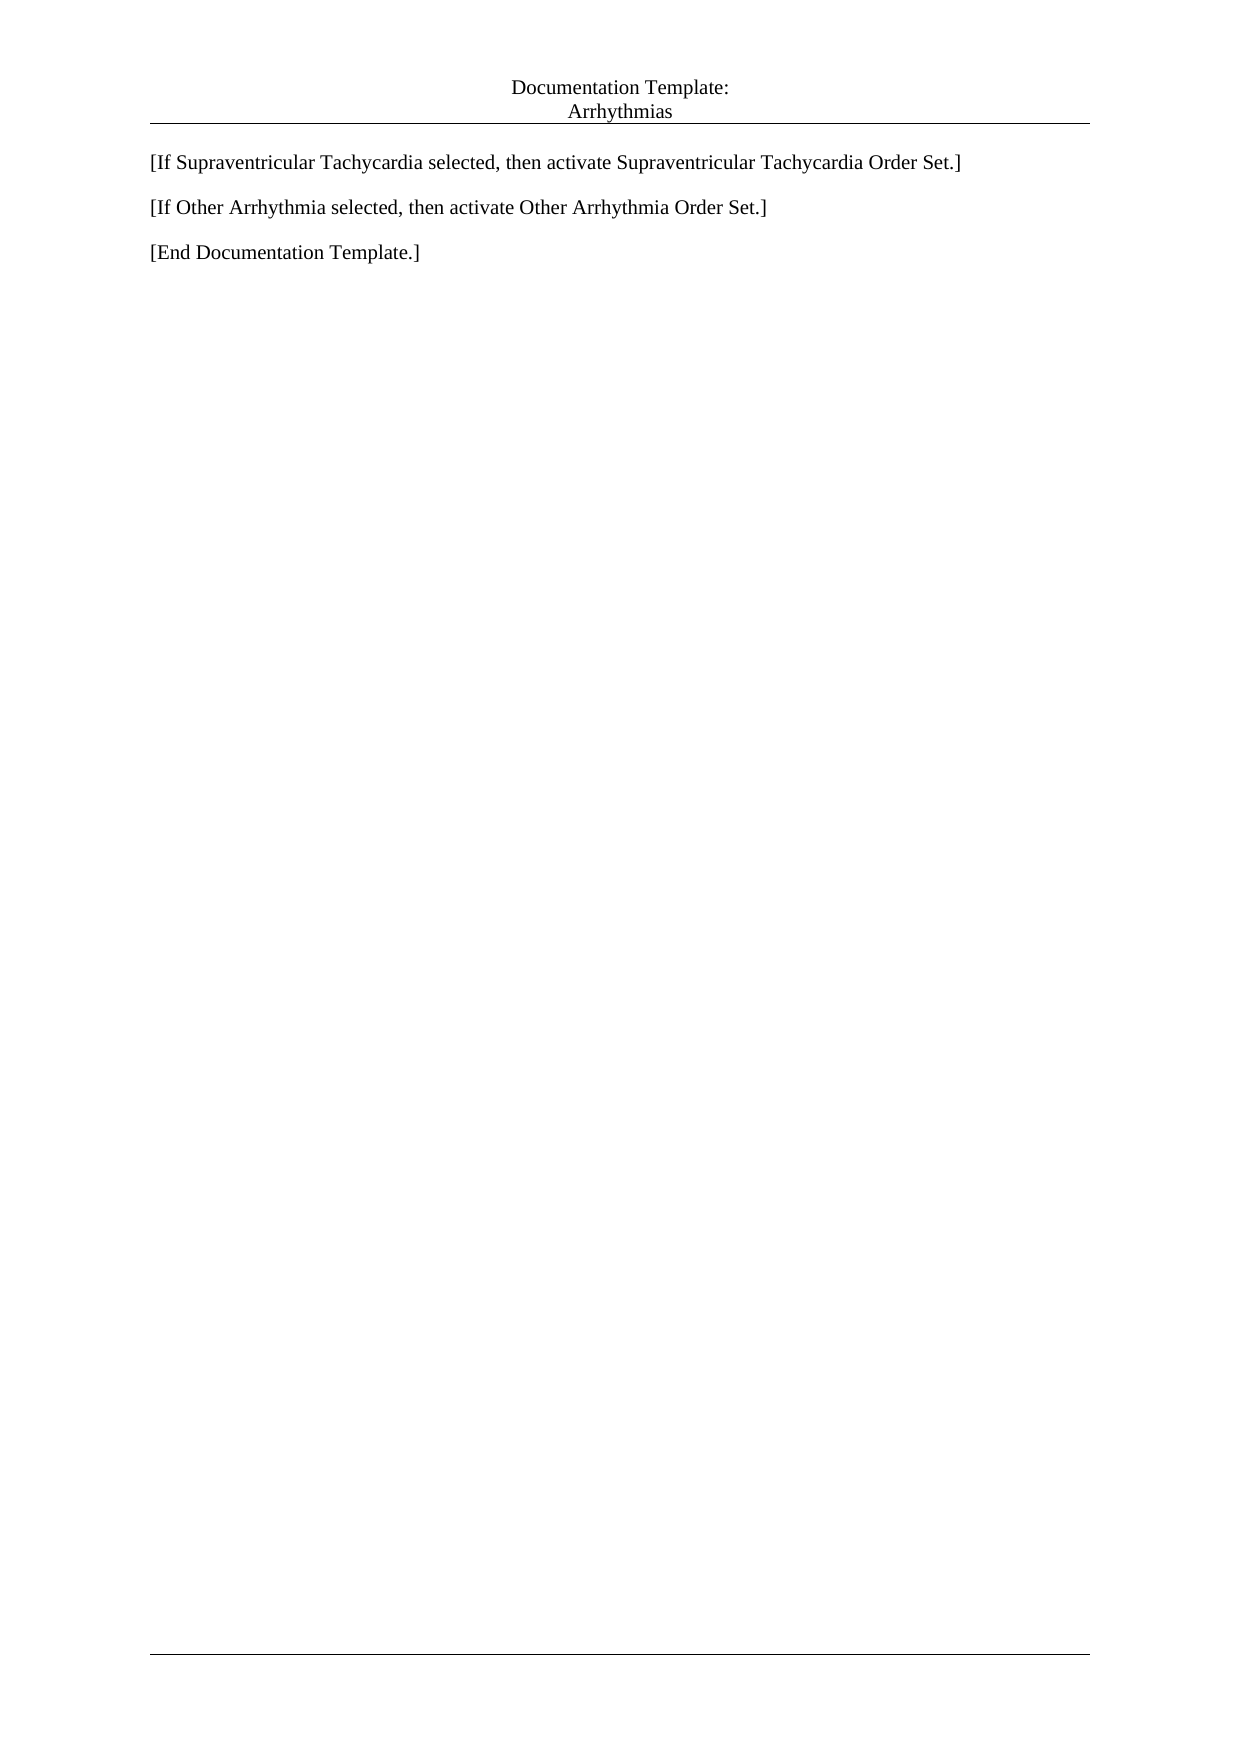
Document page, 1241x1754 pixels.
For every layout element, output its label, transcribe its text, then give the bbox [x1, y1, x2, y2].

text [End Documentation Template.] [150, 240, 1090, 264]
text [If Supraventricular Tachycardia selected, then activate Supraventricular Tachycardia Order Set.] [150, 150, 1090, 174]
text [If Other Arrhythmia selected, then activate Other Arrhythmia Order Set.] [150, 195, 1090, 219]
